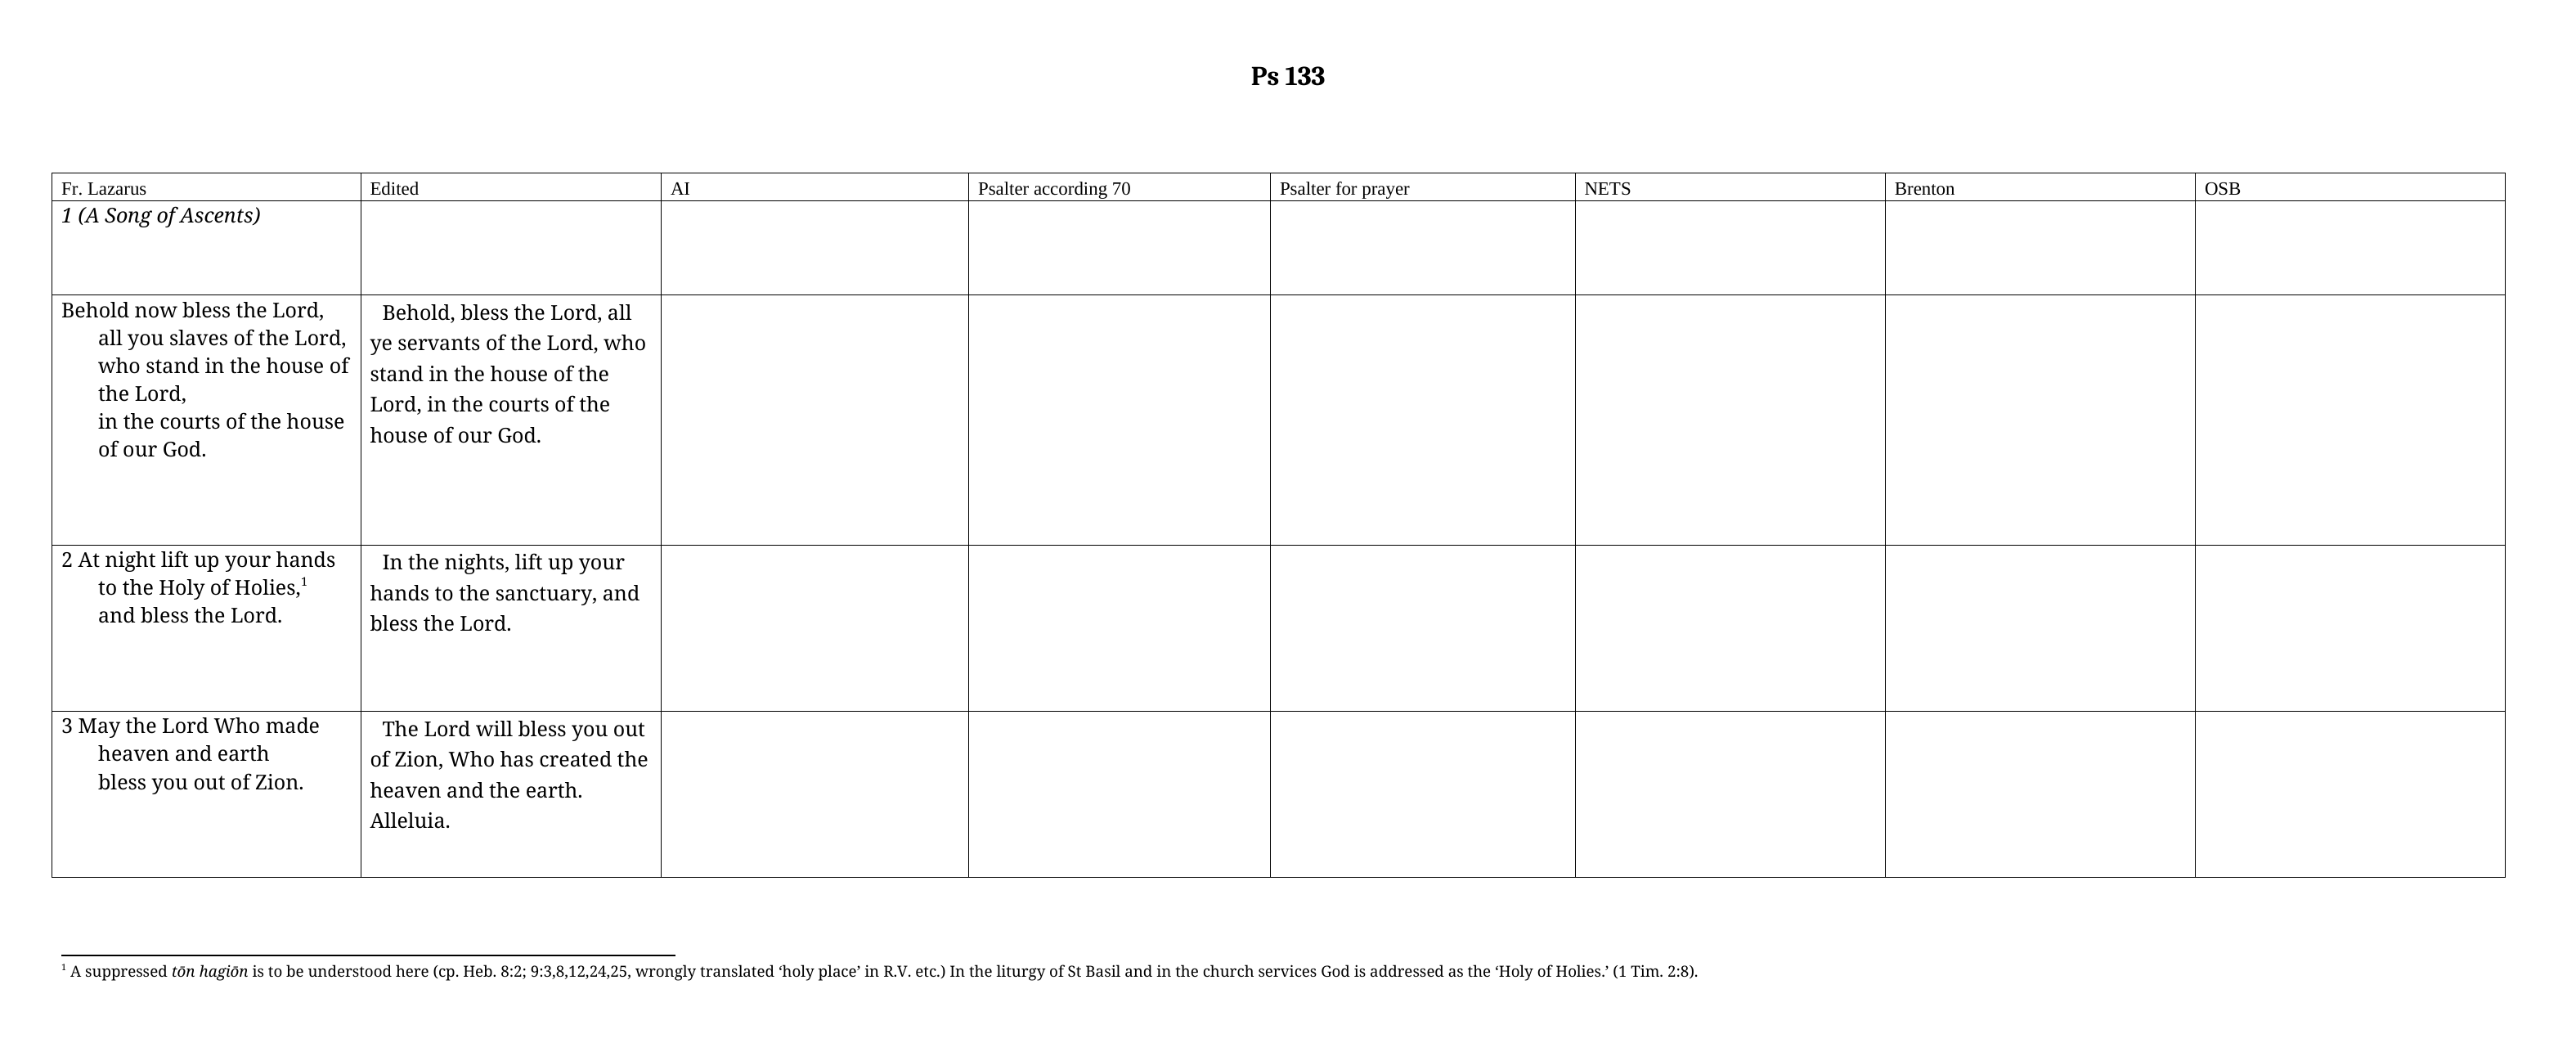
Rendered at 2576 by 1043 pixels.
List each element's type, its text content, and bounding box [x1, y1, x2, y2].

table_header Brenton [1886, 173, 2195, 200]
table_cell [1576, 201, 1885, 294]
table_cell [1271, 546, 1575, 711]
table_cell [1576, 712, 1885, 877]
table_cell [1576, 295, 1885, 545]
table_cell Behold now bless the Lord, all you slaves of the Lord, who stand in the house of the Lord, in the courts of the house of our God. [52, 295, 361, 545]
table_cell [1271, 201, 1575, 294]
table_cell [361, 201, 661, 294]
table_cell [1576, 546, 1885, 711]
table_cell [2196, 712, 2505, 877]
table_header Psalter according 70 [969, 173, 1270, 200]
subtitle Ps 133 [61, 61, 2515, 92]
table_cell [662, 295, 968, 545]
table_cell [1271, 295, 1575, 545]
table_cell [1886, 712, 2195, 877]
table_cell [1271, 712, 1575, 877]
table_cell [969, 201, 1270, 294]
table_cell In the nights, lift up your hands to the sanctuary, and bless the Lord. [361, 546, 661, 711]
table_cell [969, 295, 1270, 545]
table_cell [2196, 295, 2505, 545]
table_header Psalter for prayer [1271, 173, 1575, 200]
table_header NETS [1576, 173, 1885, 200]
table_header AI [662, 173, 968, 200]
table_cell The Lord will bless you out of Zion, Who has created the heaven and the earth. Alleluia. [361, 712, 661, 877]
table_cell [1886, 201, 2195, 294]
table_cell 3 May the Lord Who made heaven and earth bless you out of Zion. [52, 712, 361, 877]
table_header Edited [361, 173, 661, 200]
table_cell [662, 201, 968, 294]
table_cell 1 (A Song of Ascents) [52, 201, 361, 294]
table_cell Behold, bless the Lord, all ye servants of the Lord, who stand in the house of the Lord, in the courts of the house of our God. [361, 295, 661, 545]
table_cell [2196, 546, 2505, 711]
table_cell [662, 712, 968, 877]
table_cell [1886, 295, 2195, 545]
table_cell [1886, 546, 2195, 711]
table_header OSB [2196, 173, 2505, 200]
table_cell [662, 546, 968, 711]
table_cell [969, 546, 1270, 711]
table_cell [969, 712, 1270, 877]
table_cell [2196, 201, 2505, 294]
table_header Fr. Lazarus [52, 173, 361, 200]
table_cell 2 At night lift up your hands to the Holy of Holies, and bless the Lord. [52, 546, 361, 711]
